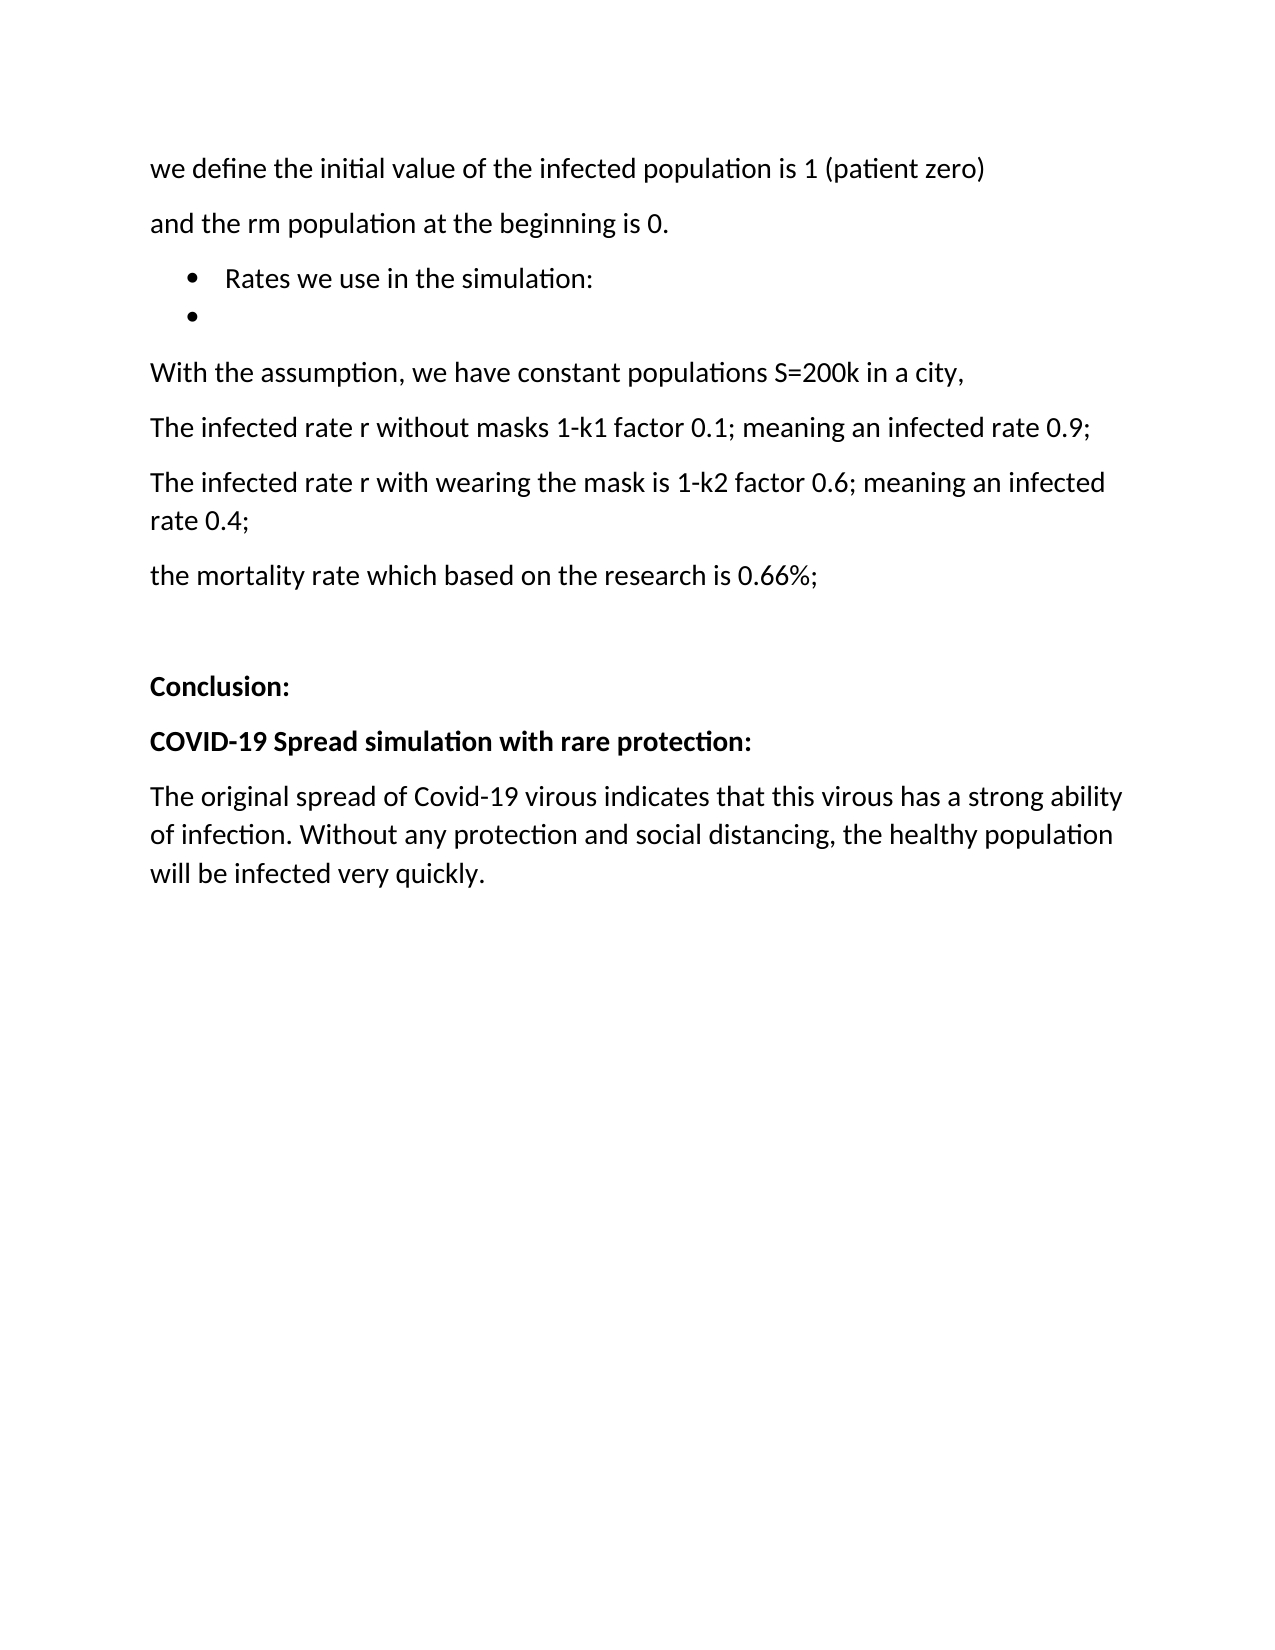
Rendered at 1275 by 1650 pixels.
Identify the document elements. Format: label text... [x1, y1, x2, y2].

text The infected rate r with wearing the mask is 1-k2 factor 0.6; meaning an infected rate 0.4; [150, 464, 1125, 538]
text the mortality rate which based on the research is 0.66%; [150, 557, 1125, 593]
text With the assumption, we have constant populations S=200k in a city, [150, 354, 1125, 389]
list Rates we use in the simulation: [187, 260, 1125, 296]
text The original spread of Covid-19 virous indicates that this virous has a strong ability of infection. Without any protection and social distancing, the healthy population will be infected very quickly. [150, 778, 1125, 890]
text The infected rate r without masks 1-k1 factor 0.1; meaning an infected rate 0.9; [150, 409, 1125, 444]
text COVID-19 Spread simulation with rare protection: [150, 723, 1125, 758]
text Conclusion: [150, 668, 1125, 703]
text we define the initial value of the infected population is 1 (patient zero) [150, 150, 1125, 186]
text and the rm population at the beginning is 0. [150, 205, 1125, 241]
